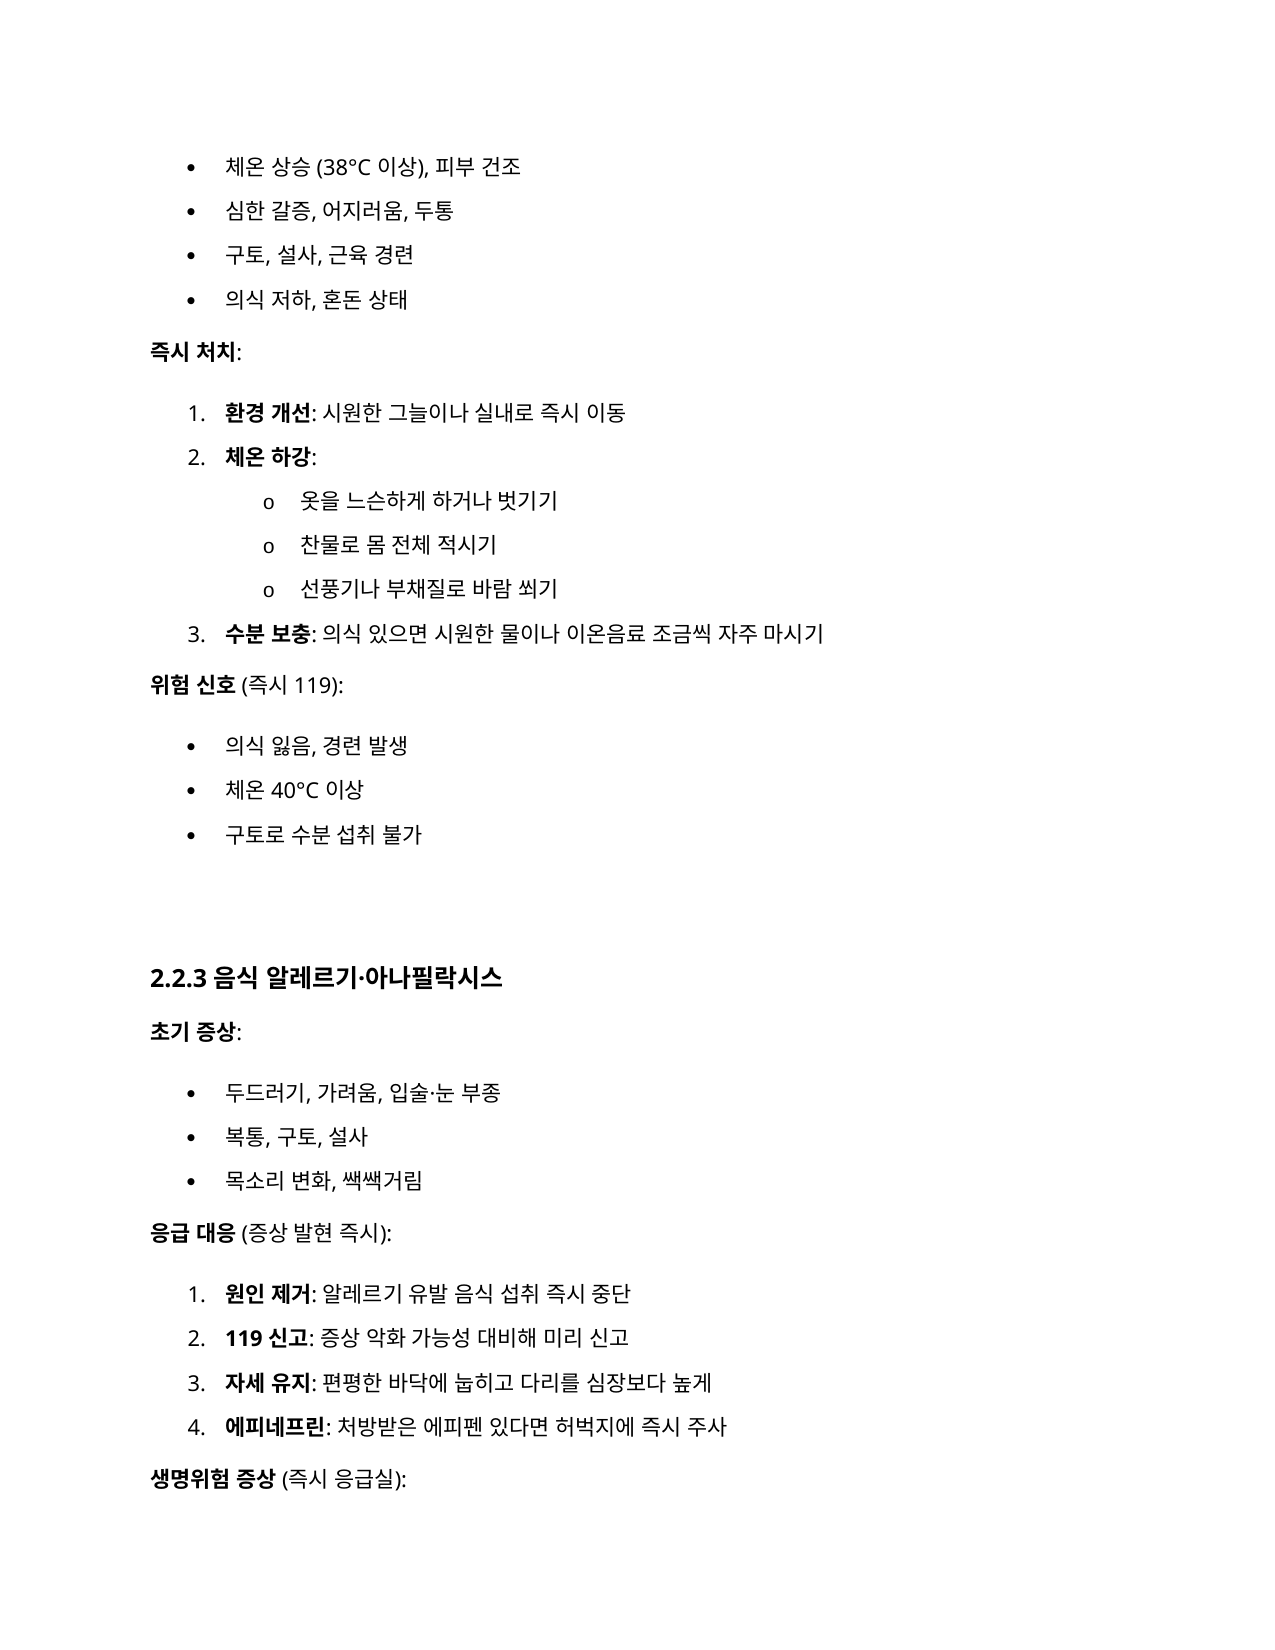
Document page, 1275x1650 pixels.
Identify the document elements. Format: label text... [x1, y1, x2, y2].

list 심한 갈증, 어지러움, 두통 [187, 194, 1125, 226]
list 원인 제거: 알레르기 유발 음식 섭취 즉시 중단 [187, 1277, 1125, 1309]
text 2.2.3 음식 알레르기·아나필락시스 [150, 958, 1125, 995]
list 체온 상승 (38°C 이상), 피부 건조 [187, 150, 1125, 182]
list 찬물로 몸 전체 적시기 [262, 528, 1125, 560]
list 환경 개선: 시원한 그늘이나 실내로 즉시 이동 [187, 396, 1125, 427]
list 옷을 느슨하게 하거나 벗기기 [262, 484, 1125, 516]
list 체온 40°C 이상 [187, 773, 1125, 805]
list 선풍기나 부채질로 바람 쐬기 [262, 572, 1125, 604]
text 초기 증상: [150, 1015, 1125, 1047]
text 생명위험 증상 (즉시 응급실): [150, 1462, 1125, 1493]
list 복통, 구토, 설사 [187, 1120, 1125, 1152]
list 체온 하강: [187, 440, 1125, 472]
text 응급 대응 (증상 발현 즉시): [150, 1216, 1125, 1248]
list 자세 유지: 편평한 바닥에 눕히고 다리를 심장보다 높게 [187, 1366, 1125, 1397]
list 수분 보충: 의식 있으면 시원한 물이나 이온음료 조금씩 자주 마시기 [187, 617, 1125, 648]
list 두드러기, 가려움, 입술·눈 부종 [187, 1076, 1125, 1107]
list 의식 저하, 혼돈 상태 [187, 283, 1125, 314]
list 의식 잃음, 경련 발생 [187, 729, 1125, 761]
list 구토, 설사, 근육 경련 [187, 238, 1125, 270]
list 목소리 변화, 쌕쌕거림 [187, 1164, 1125, 1196]
list 에피네프린: 처방받은 에피펜 있다면 허벅지에 즉시 주사 [187, 1410, 1125, 1442]
text 즉시 처치: [150, 334, 1125, 366]
list 구토로 수분 섭취 불가 [187, 818, 1125, 849]
text 위험 신호 (즉시 119): [150, 668, 1125, 700]
list 119 신고: 증상 악화 가능성 대비해 미리 신고 [187, 1321, 1125, 1353]
